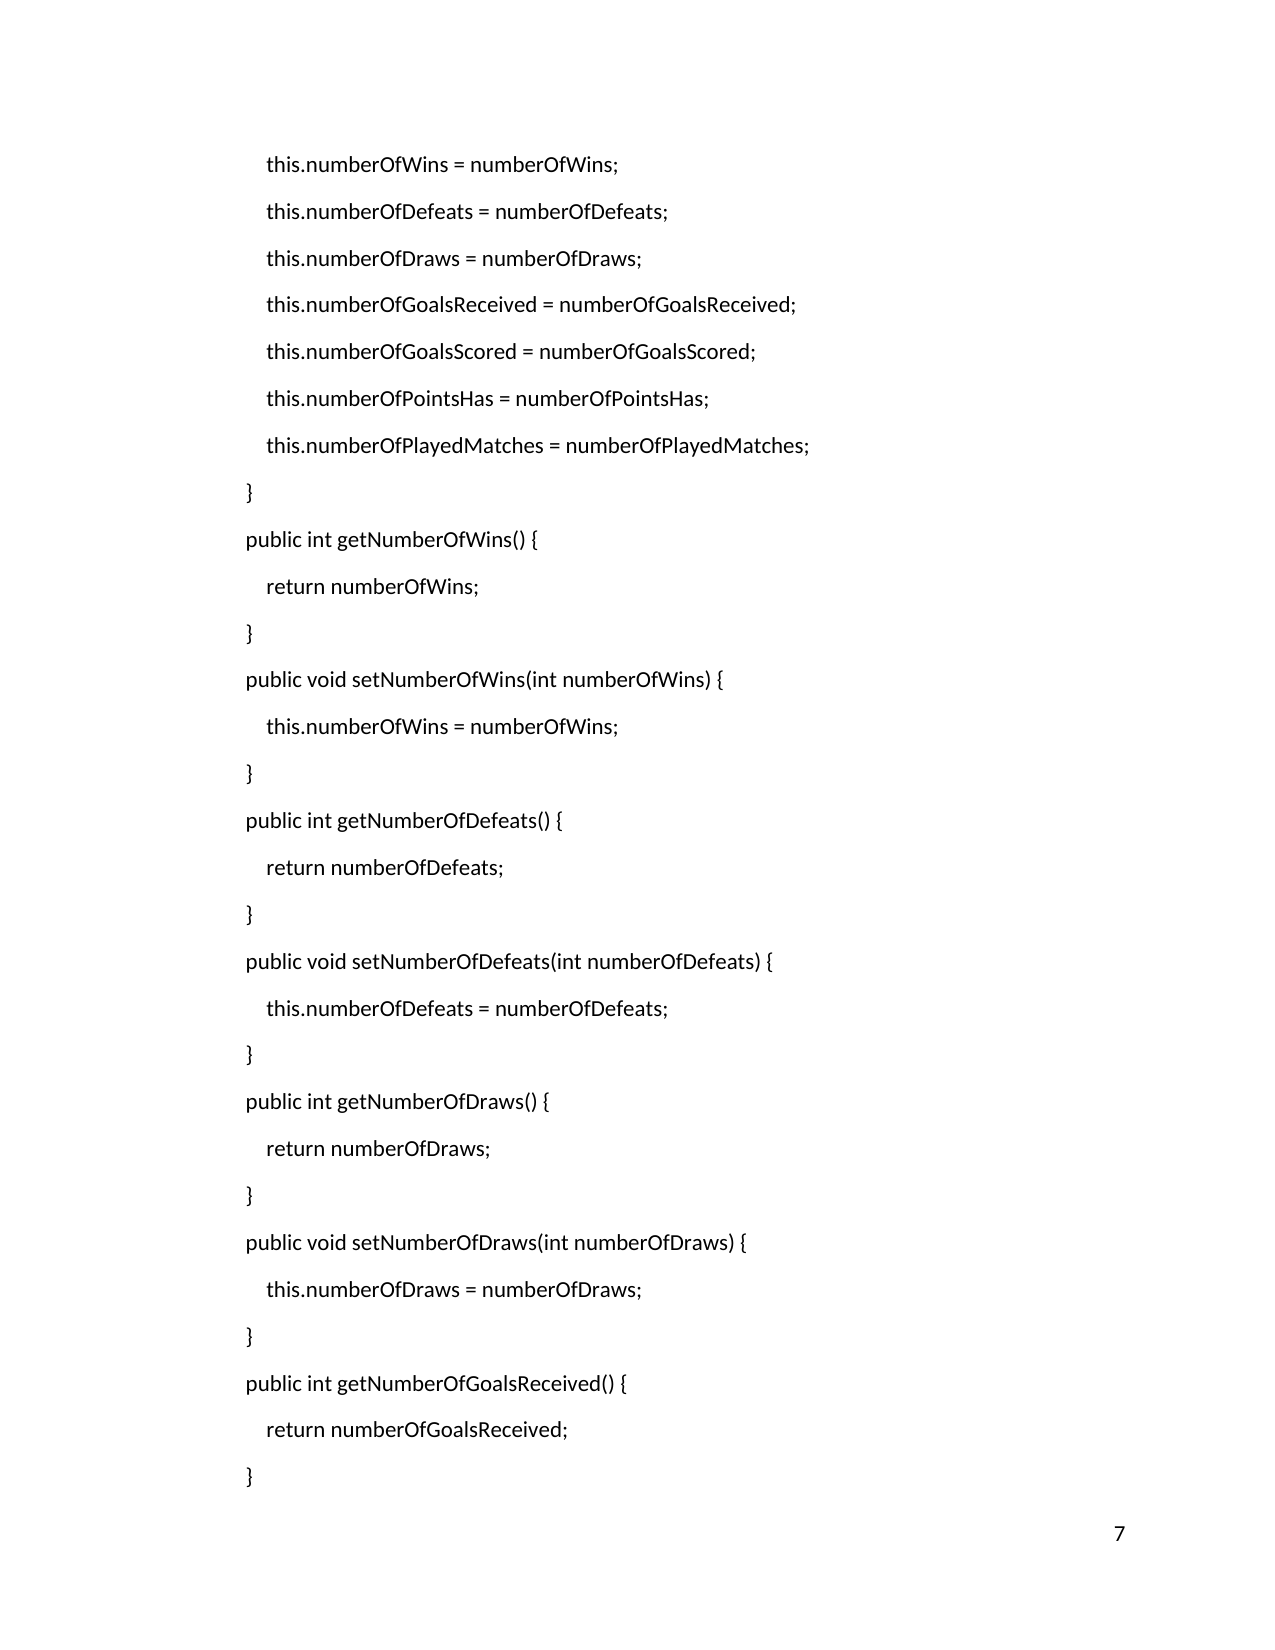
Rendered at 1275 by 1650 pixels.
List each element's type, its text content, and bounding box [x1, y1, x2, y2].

text this.numberOfWins = numberOfWins; [225, 712, 1125, 741]
text } [225, 759, 1125, 787]
text public void setNumberOfDraws(int numberOfDraws) { [225, 1228, 1125, 1256]
text this.numberOfDraws = numberOfDraws; [225, 1275, 1125, 1303]
text public void setNumberOfDefeats(int numberOfDefeats) { [225, 947, 1125, 975]
text public int getNumberOfWins() { [225, 525, 1125, 553]
text } [225, 1041, 1125, 1069]
text return numberOfWins; [225, 572, 1125, 600]
text } [225, 1181, 1125, 1209]
text this.numberOfDefeats = numberOfDefeats; [225, 197, 1125, 225]
text } [225, 478, 1125, 506]
text public int getNumberOfDraws() { [225, 1087, 1125, 1116]
text public int getNumberOfDefeats() { [225, 806, 1125, 834]
text return numberOfDefeats; [225, 853, 1125, 881]
text this.numberOfWins = numberOfWins; [225, 150, 1125, 178]
text public void setNumberOfWins(int numberOfWins) { [225, 666, 1125, 694]
text return numberOfGoalsReceived; [225, 1416, 1125, 1444]
text this.numberOfDefeats = numberOfDefeats; [225, 994, 1125, 1022]
text } [225, 1322, 1125, 1350]
text public int getNumberOfGoalsReceived() { [225, 1369, 1125, 1397]
text return numberOfDraws; [225, 1134, 1125, 1162]
text } [225, 619, 1125, 647]
text this.numberOfDraws = numberOfDraws; [225, 244, 1125, 272]
text } [225, 900, 1125, 928]
text this.numberOfPlayedMatches = numberOfPlayedMatches; [225, 431, 1125, 459]
text } [225, 1462, 1125, 1491]
text this.numberOfGoalsScored = numberOfGoalsScored; [225, 337, 1125, 366]
text this.numberOfPointsHas = numberOfPointsHas; [225, 384, 1125, 412]
text this.numberOfGoalsReceived = numberOfGoalsReceived; [225, 291, 1125, 319]
